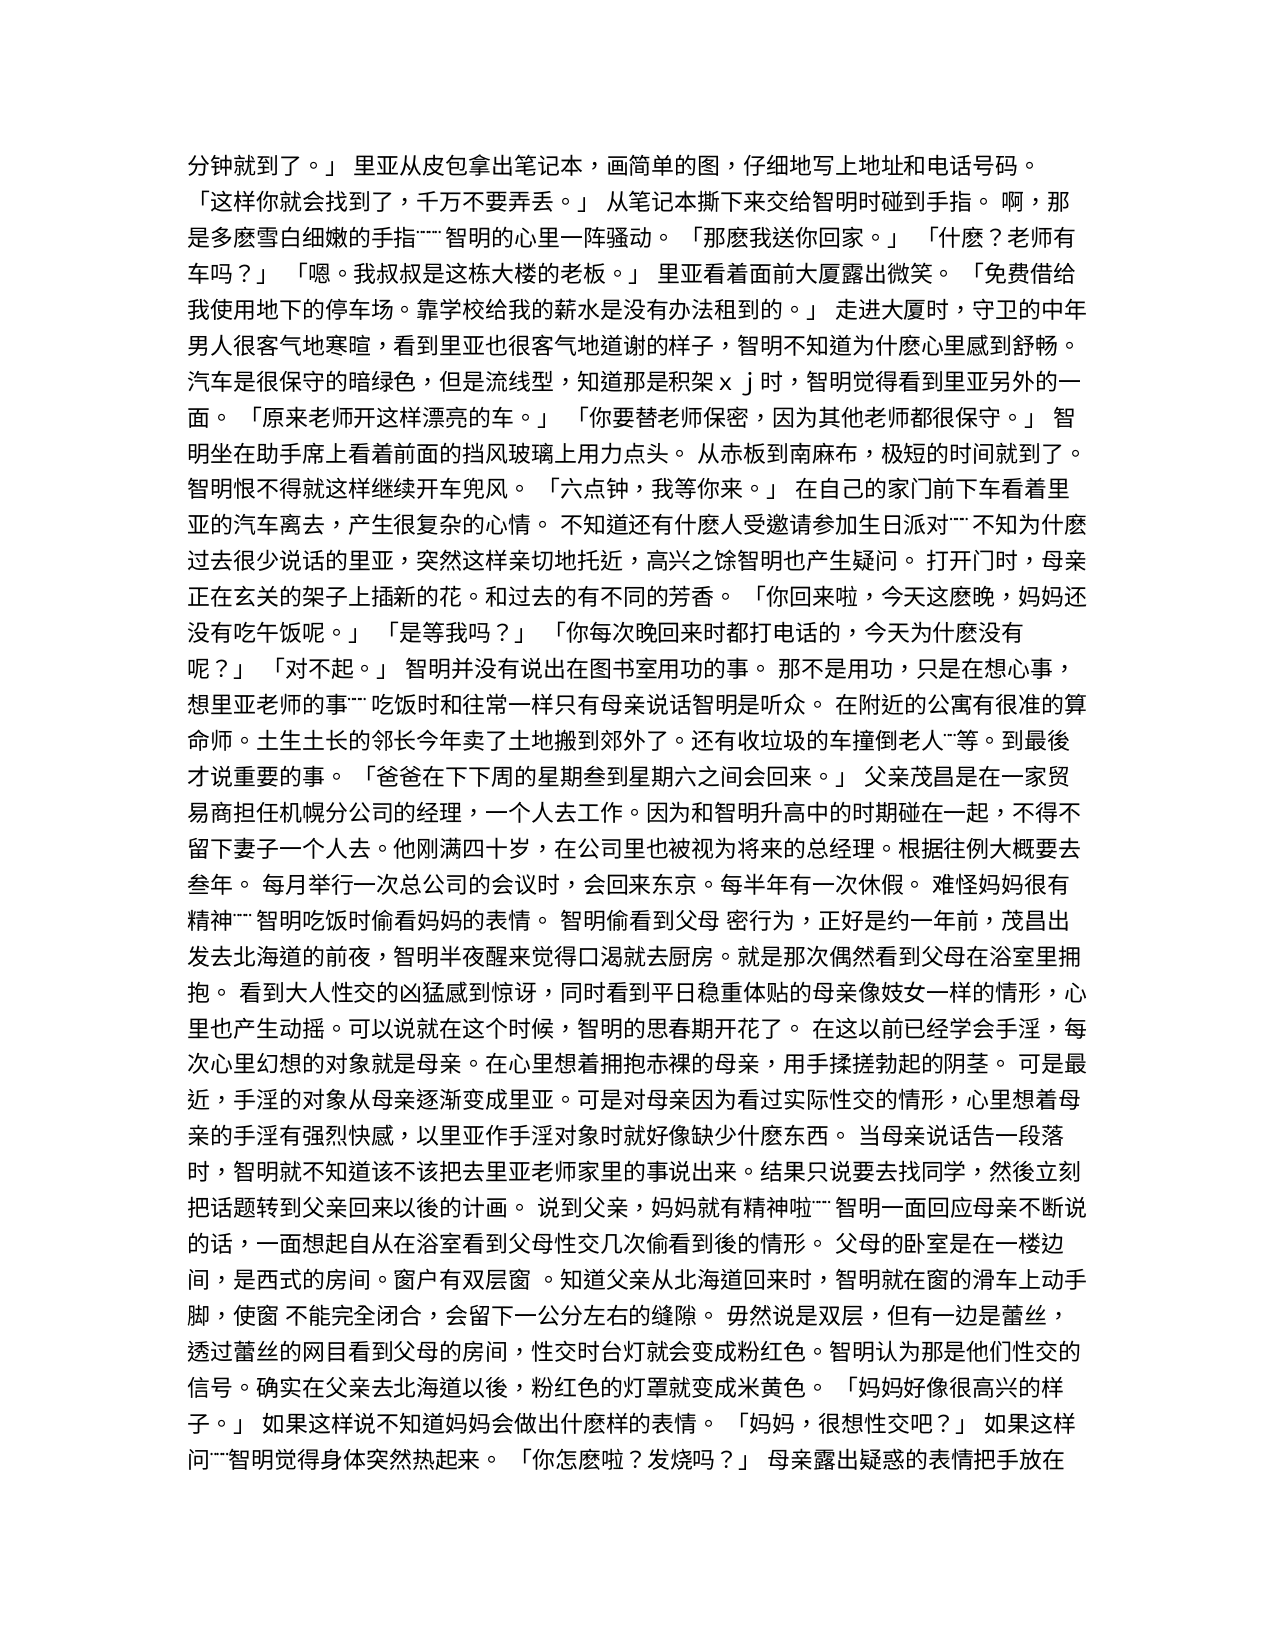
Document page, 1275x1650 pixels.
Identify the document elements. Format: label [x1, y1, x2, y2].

text [187, 150, 1087, 1475]
